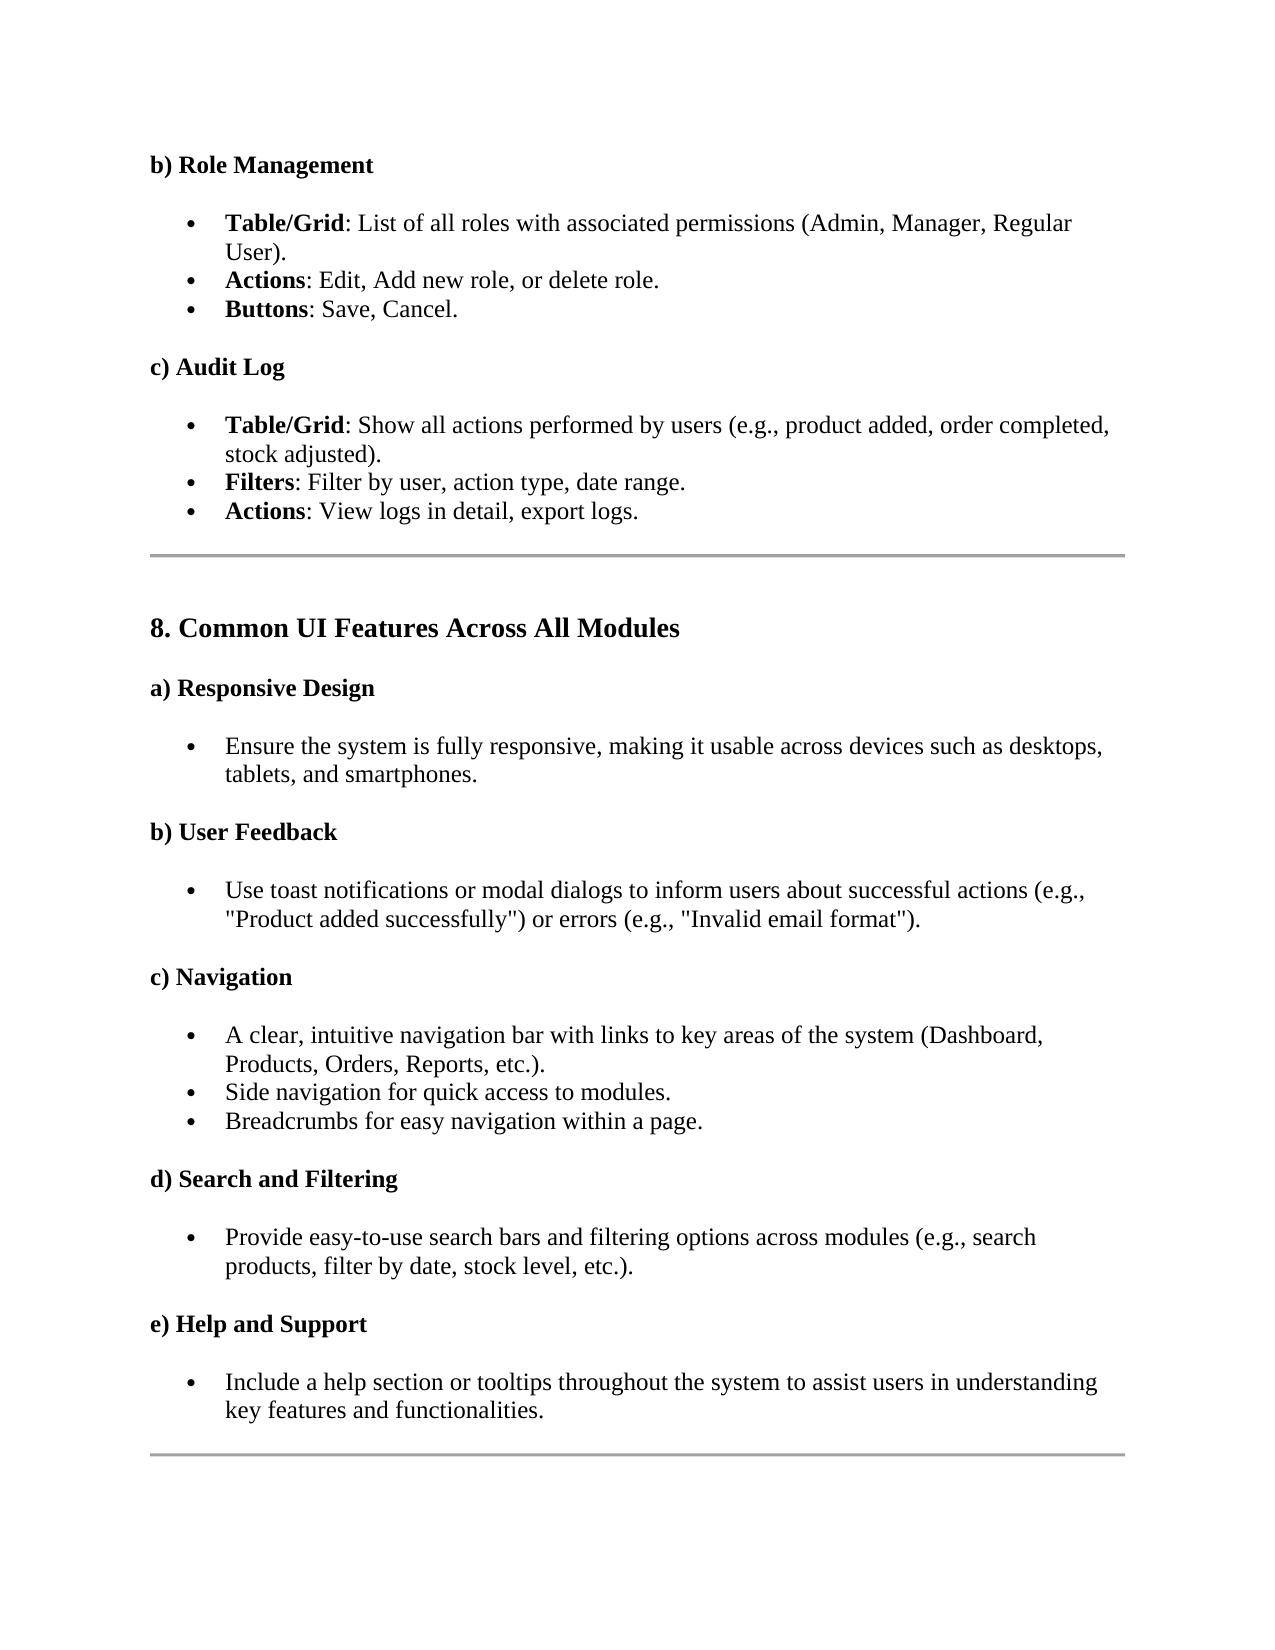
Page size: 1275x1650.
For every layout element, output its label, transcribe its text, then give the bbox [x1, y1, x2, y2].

list Use toast notifications or modal dialogs to inform users about successful actions (e.g., "Product added successfully") or errors (e.g., "Invalid email format"). [187, 875, 1125, 933]
text a) Responsive Design [150, 673, 1125, 702]
list Include a help section or tooltips throughout the system to assist users in understanding key features and functionalities. [187, 1367, 1125, 1424]
text c) Audit Log [150, 352, 1125, 381]
list Table/Grid: Show all actions performed by users (e.g., product added, order completed, stock adjusted). [187, 410, 1125, 467]
list Provide easy-to-use search bars and filtering options across modules (e.g., search products, filter by date, stock level, etc.). [187, 1222, 1125, 1279]
list Ensure the system is fully responsive, making it usable across devices such as desktops, tablets, and smartphones. [187, 731, 1125, 788]
list Actions: View logs in detail, export logs. [187, 496, 1125, 525]
list A clear, intuitive navigation bar with links to key areas of the system (Dashboard, Products, Orders, Reports, etc.). [187, 1020, 1125, 1077]
list Filters: Filter by user, action type, date range. [187, 467, 1125, 496]
text b) User Feedback [150, 817, 1125, 846]
text d) Search and Filtering [150, 1164, 1125, 1193]
list Actions: Edit, Add new role, or delete role. [187, 265, 1125, 294]
text b) Role Management [150, 150, 1125, 179]
text e) Help and Support [150, 1309, 1125, 1337]
list Buttons: Save, Cancel. [187, 294, 1125, 323]
text c) Navigation [150, 962, 1125, 991]
text 8. Common UI Features Across All Modules [150, 611, 1125, 644]
list Side navigation for quick access to modules. [187, 1077, 1125, 1106]
list Table/Grid: List of all roles with associated permissions (Admin, Manager, Regular User). [187, 208, 1125, 265]
list Breadcrumbs for easy navigation within a page. [187, 1106, 1125, 1135]
